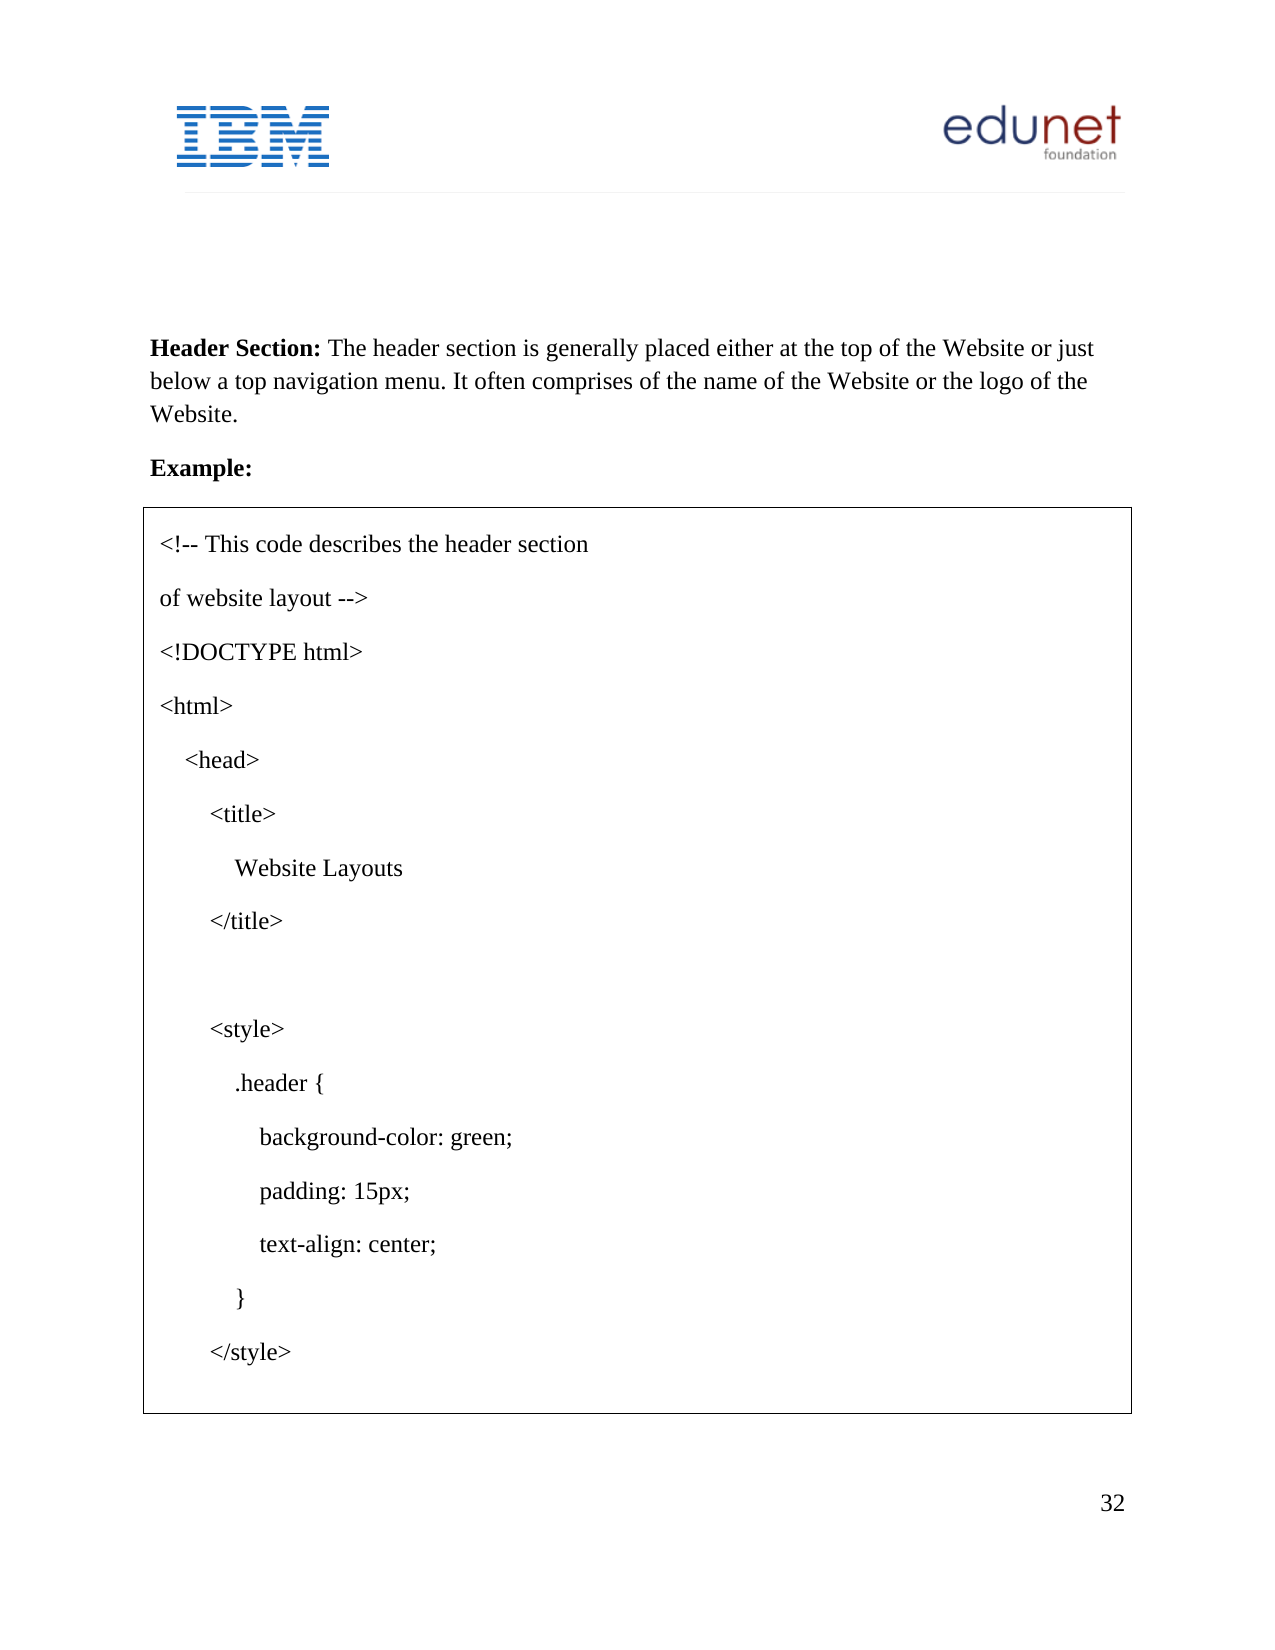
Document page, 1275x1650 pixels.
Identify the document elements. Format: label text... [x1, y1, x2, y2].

text Header Section: The header section is generally placed either at the top of the Website or just below a top navigation menu. It often comprises of the name of the Website or the logo of the Website. [150, 300, 1125, 428]
picture [941, 95, 1125, 167]
picture [176, 106, 329, 167]
text Example: [150, 453, 1125, 481]
